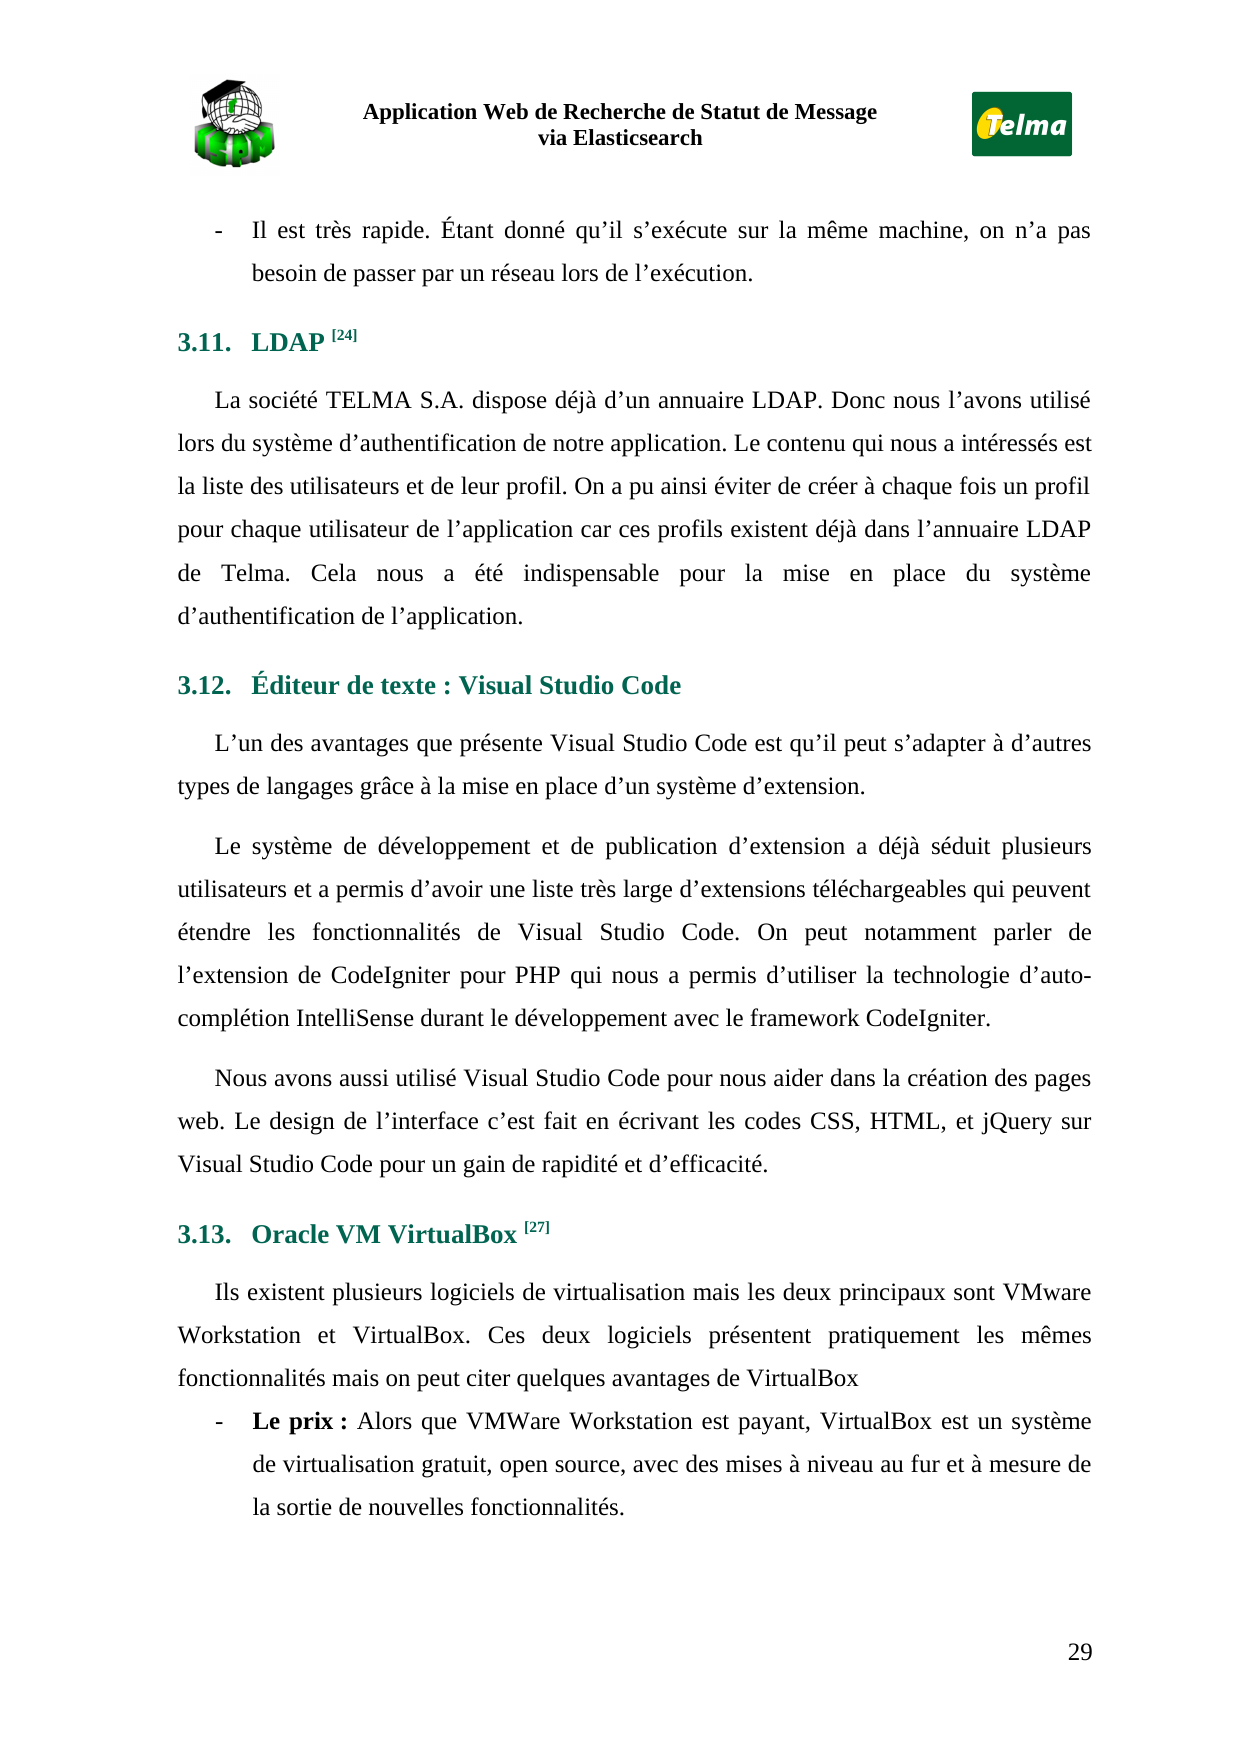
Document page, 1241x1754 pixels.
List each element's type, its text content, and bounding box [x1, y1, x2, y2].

text La société TELMA S.A. dispose déjà d’un annuaire LDAP. Donc nous l’avons utilisé lors du système d’authentification de notre application. Le contenu qui nous a intéressés est la liste des utilisateurs et de leur profil. On a pu ainsi éviter de créer à chaque fois un profil pour chaque utilisateur de l’application car ces profils existent déjà dans l’annuaire LDAP de Telma. Cela nous a été indispensable pour la mise en place du système d’authentification de l’application. [177, 385, 1093, 629]
text Nous avons aussi utilisé Visual Studio Code pour nous aider dans la création des pages web. Le design de l’interface c’est fait en écrivant les codes CSS, HTML, et jQuery sur Visual Studio Code pour un gain de rapidité et d’efficacité. [177, 1063, 1093, 1178]
picture [962, 80, 1082, 169]
text Ils existent plusieurs logiciels de virtualisation mais les deux principaux sont VMware Workstation et VirtualBox. Ces deux logiciels présentent pratiquement les mêmes fonctionnalités mais on peut citer quelques avantages de VirtualBox [177, 1277, 1093, 1392]
list Le prix : Alors que VMWare Workstation est payant, VirtualBox est un système de virtualisation gratuit, open source, avec des mises à niveau au fur et à mesure de la sortie de nouvelles fonctionnalités. [215, 1406, 1093, 1521]
text L’un des avantages que présente Visual Studio Code est qu’il peut s’adapter à d’autres types de langages grâce à la mise en place d’un système d’extension. [177, 728, 1093, 800]
list Il est très rapide. Étant donné qu’il s’exécute sur la même machine, on n’a pas besoin de passer par un réseau lors de l’exécution. [214, 215, 1093, 287]
text Le système de développement et de publication d’extension a déjà séduit plusieurs utilisateurs et a permis d’avoir une liste très large d’extensions téléchargeables qui peuvent étendre les fonctionnalités de Visual Studio Code. On peut notamment parler de l’extension de CodeIgniter pour PHP qui nous a permis d’utiliser la technologie d’auto-complétion IntelliSense durant le développement avec le framework CodeIgniter. [177, 831, 1093, 1032]
subtitle LDAP [24] [177, 326, 1093, 357]
subtitle Oracle VM VirtualBox [27] [177, 1218, 1093, 1249]
picture [188, 73, 281, 176]
subtitle Éditeur de texte : Visual Studio Code [177, 669, 1093, 700]
